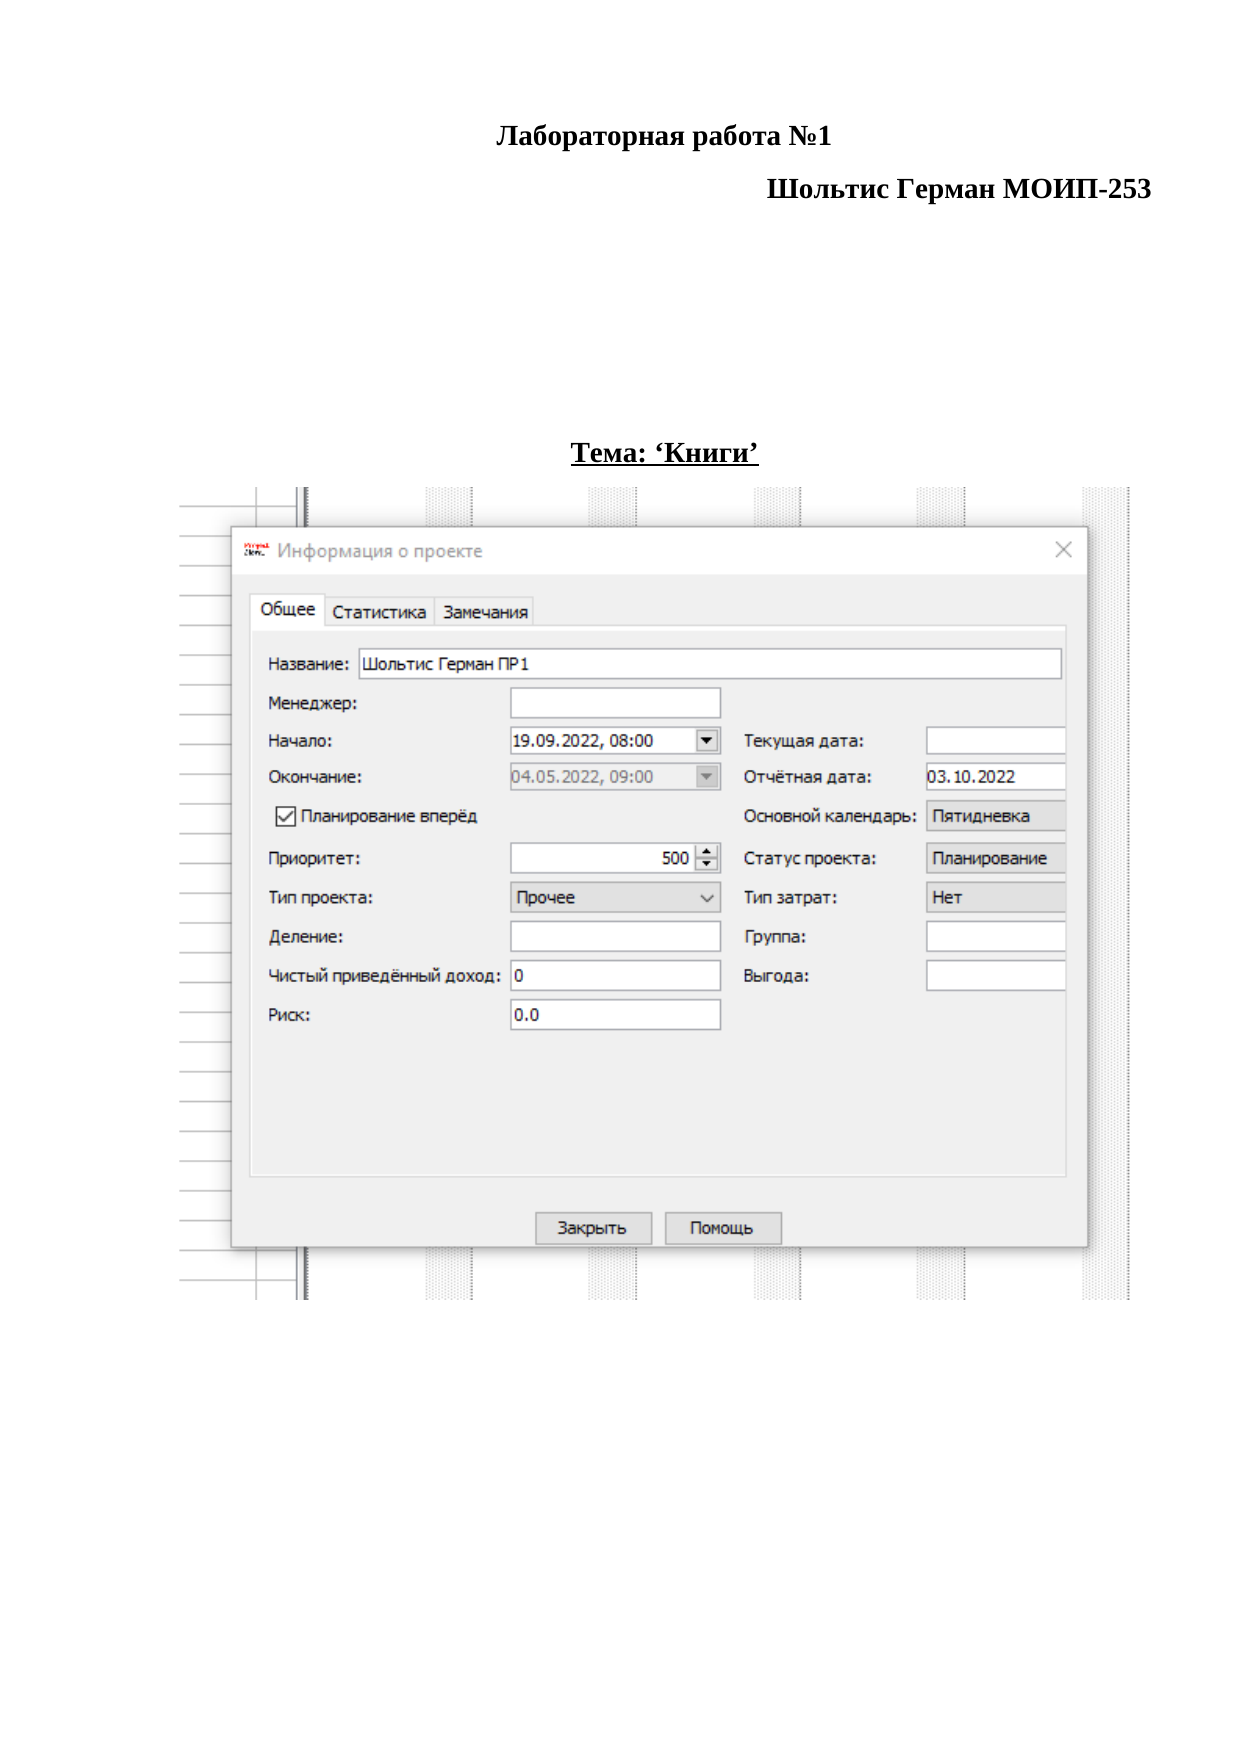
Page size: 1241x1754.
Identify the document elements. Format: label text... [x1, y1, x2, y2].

text Шольтис Герман МОИП-253 [177, 171, 1152, 204]
picture [179, 487, 1150, 1300]
text Тема: ‘Книги’ [177, 435, 1152, 468]
text Лабораторная работа №1 [177, 118, 1152, 152]
